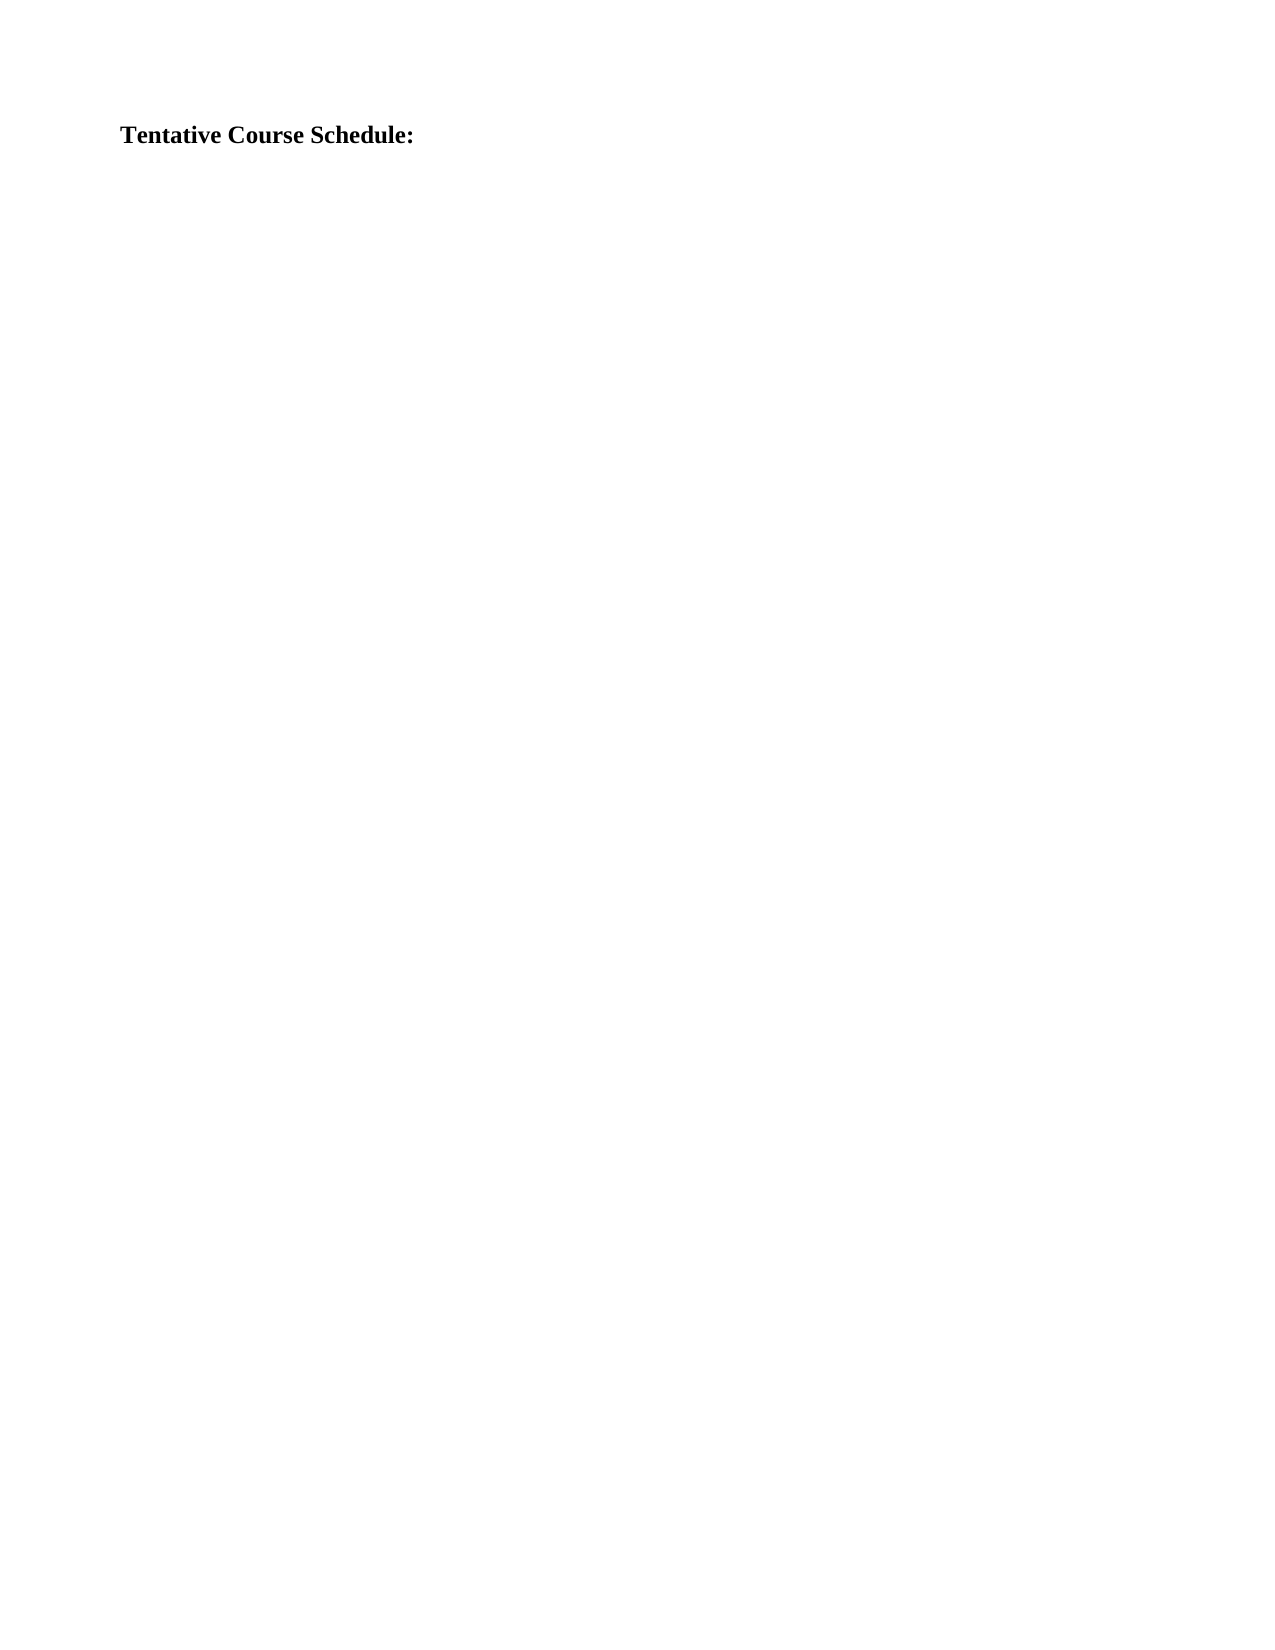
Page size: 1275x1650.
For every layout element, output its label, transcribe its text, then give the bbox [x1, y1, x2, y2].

text Tentative Course Schedule: [120, 120, 1155, 149]
